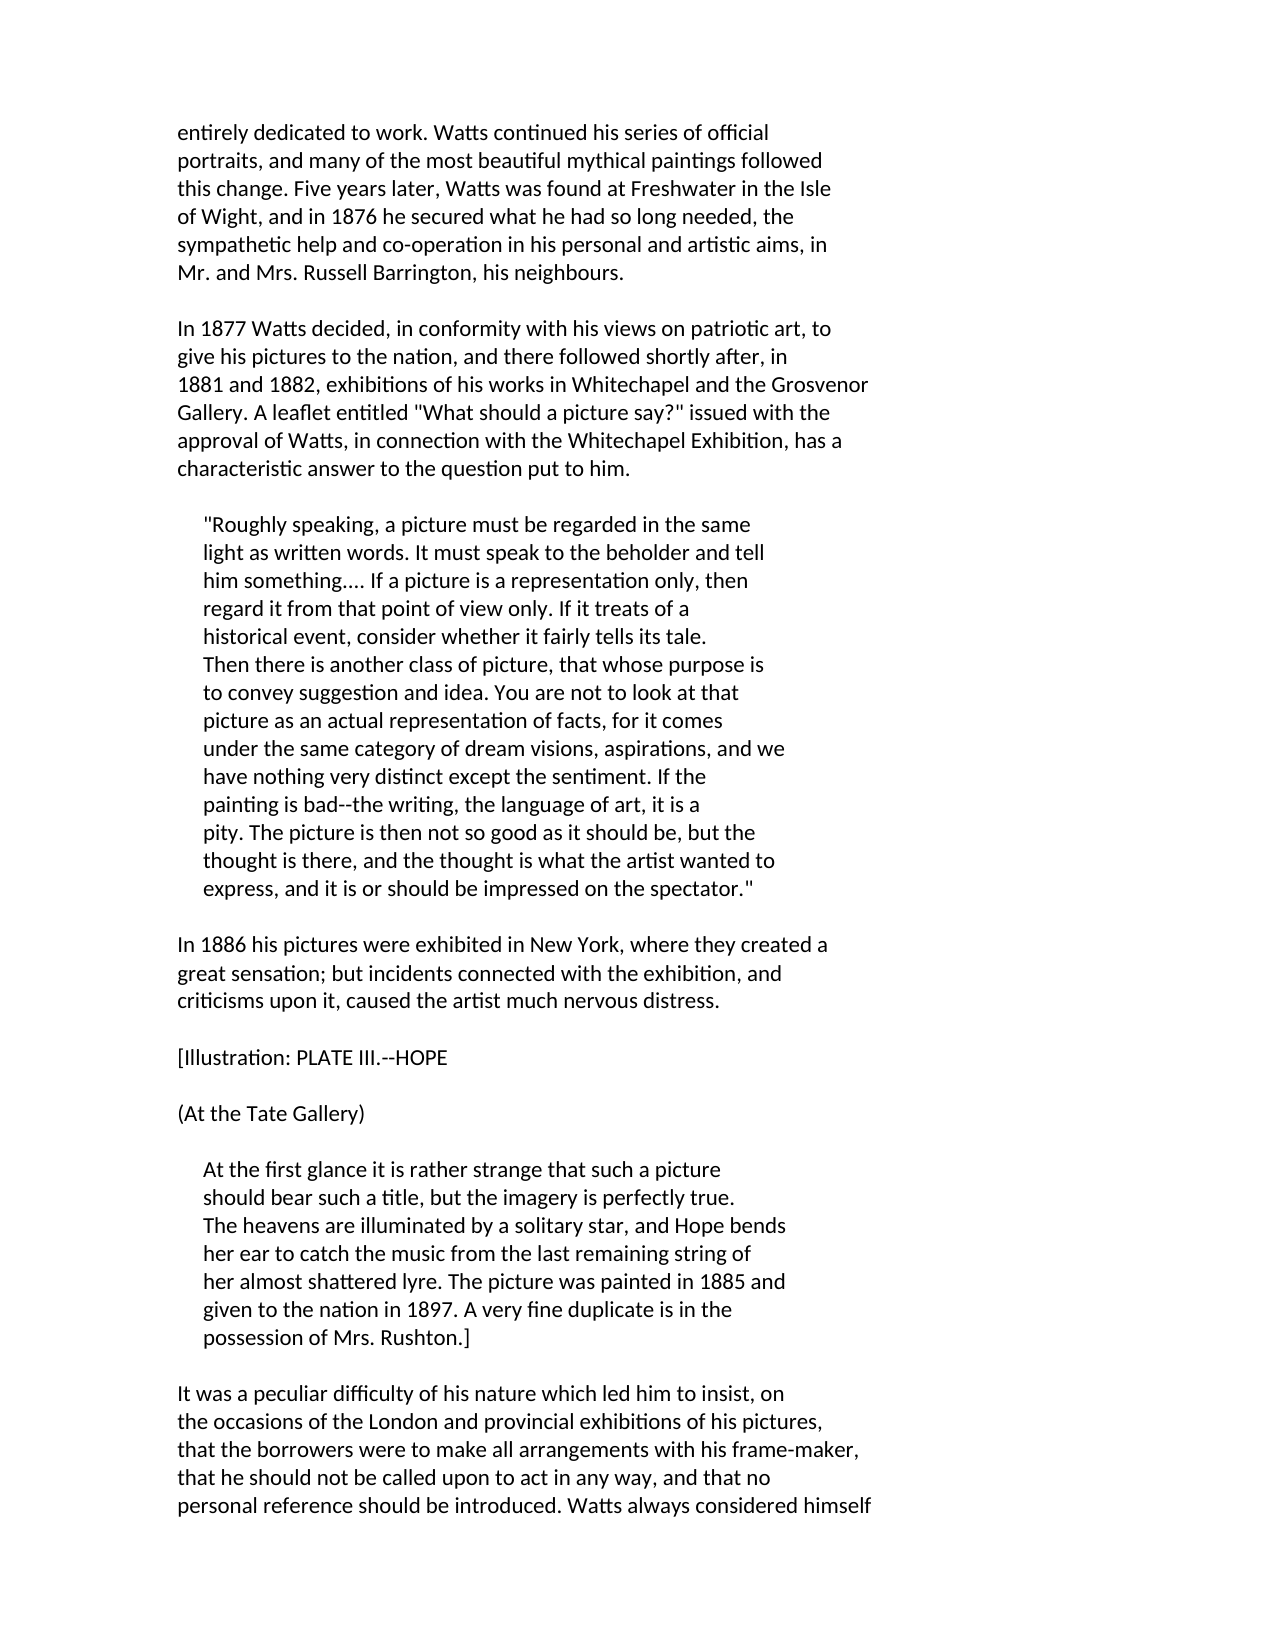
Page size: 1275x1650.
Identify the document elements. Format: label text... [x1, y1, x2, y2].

text picture as an actual representation of facts, for it comes [177, 706, 1186, 734]
text At the first glance it is rather strange that such a picture [177, 1155, 1186, 1183]
text have nothing very distinct except the sentiment. If the [177, 762, 1186, 791]
text criticisms upon it, caused the artist much nervous distress. [177, 987, 1186, 1015]
text painting is bad--the writing, the language of art, it is a [177, 791, 1186, 818]
text (At the Tate Gallery) [177, 1099, 1186, 1127]
text entirely dedicated to work. Watts continued his series of official [177, 118, 1186, 146]
text pity. The picture is then not so good as it should be, but the [177, 818, 1186, 847]
text personal reference should be introduced. Watts always considered himself [177, 1491, 1186, 1519]
text her almost shattered lyre. The picture was painted in 1885 and [177, 1267, 1186, 1295]
text should bear such a title, but the imagery is perfectly true. [177, 1183, 1186, 1211]
text given to the nation in 1897. A very fine duplicate is in the [177, 1295, 1186, 1323]
text It was a peculiar difficulty of his nature which led him to insist, on [177, 1379, 1186, 1407]
text thought is there, and the thought is what the artist wanted to [177, 847, 1186, 874]
text him something.... If a picture is a representation only, then [177, 566, 1186, 594]
text light as written words. It must speak to the beholder and tell [177, 538, 1186, 566]
text historical event, consider whether it fairly tells its tale. [177, 622, 1186, 650]
text The heavens are illuminated by a solitary star, and Hope bends [177, 1211, 1186, 1239]
text the occasions of the London and provincial exhibitions of his pictures, [177, 1407, 1186, 1435]
text express, and it is or should be impressed on the spectator." [177, 874, 1186, 903]
text 1881 and 1882, exhibitions of his works in Whitechapel and the Grosvenor [177, 370, 1186, 398]
text of Wight, and in 1876 he secured what he had so long needed, the [177, 202, 1186, 230]
text In 1886 his pictures were exhibited in New York, where they created a [177, 931, 1186, 959]
text Mr. and Mrs. Russell Barrington, his neighbours. [177, 258, 1186, 286]
text Then there is another class of picture, that whose purpose is [177, 650, 1186, 678]
text portraits, and many of the most beautiful mythical paintings followed [177, 146, 1186, 174]
text under the same category of dream visions, aspirations, and we [177, 734, 1186, 762]
text Gallery. A leaflet entitled "What should a picture say?" issued with the [177, 398, 1186, 426]
text characteristic answer to the question put to him. [177, 454, 1186, 482]
text great sensation; but incidents connected with the exhibition, and [177, 959, 1186, 987]
text possession of Mrs. Rushton.] [177, 1323, 1186, 1351]
text give his pictures to the nation, and there followed shortly after, in [177, 342, 1186, 370]
text this change. Five years later, Watts was found at Freshwater in the Isle [177, 174, 1186, 202]
text that the borrowers were to make all arrangements with his frame-maker, [177, 1435, 1186, 1463]
text approval of Watts, in connection with the Whitechapel Exhibition, has a [177, 426, 1186, 454]
text her ear to catch the music from the last remaining string of [177, 1239, 1186, 1267]
text to convey suggestion and idea. You are not to look at that [177, 678, 1186, 706]
text "Roughly speaking, a picture must be regarded in the same [177, 510, 1186, 538]
text [Illustration: PLATE III.--HOPE [177, 1043, 1186, 1071]
text that he should not be called upon to act in any way, and that no [177, 1463, 1186, 1491]
text In 1877 Watts decided, in conformity with his views on patriotic art, to [177, 314, 1186, 342]
text regard it from that point of view only. If it treats of a [177, 594, 1186, 622]
text sympathetic help and co-operation in his personal and artistic aims, in [177, 230, 1186, 258]
